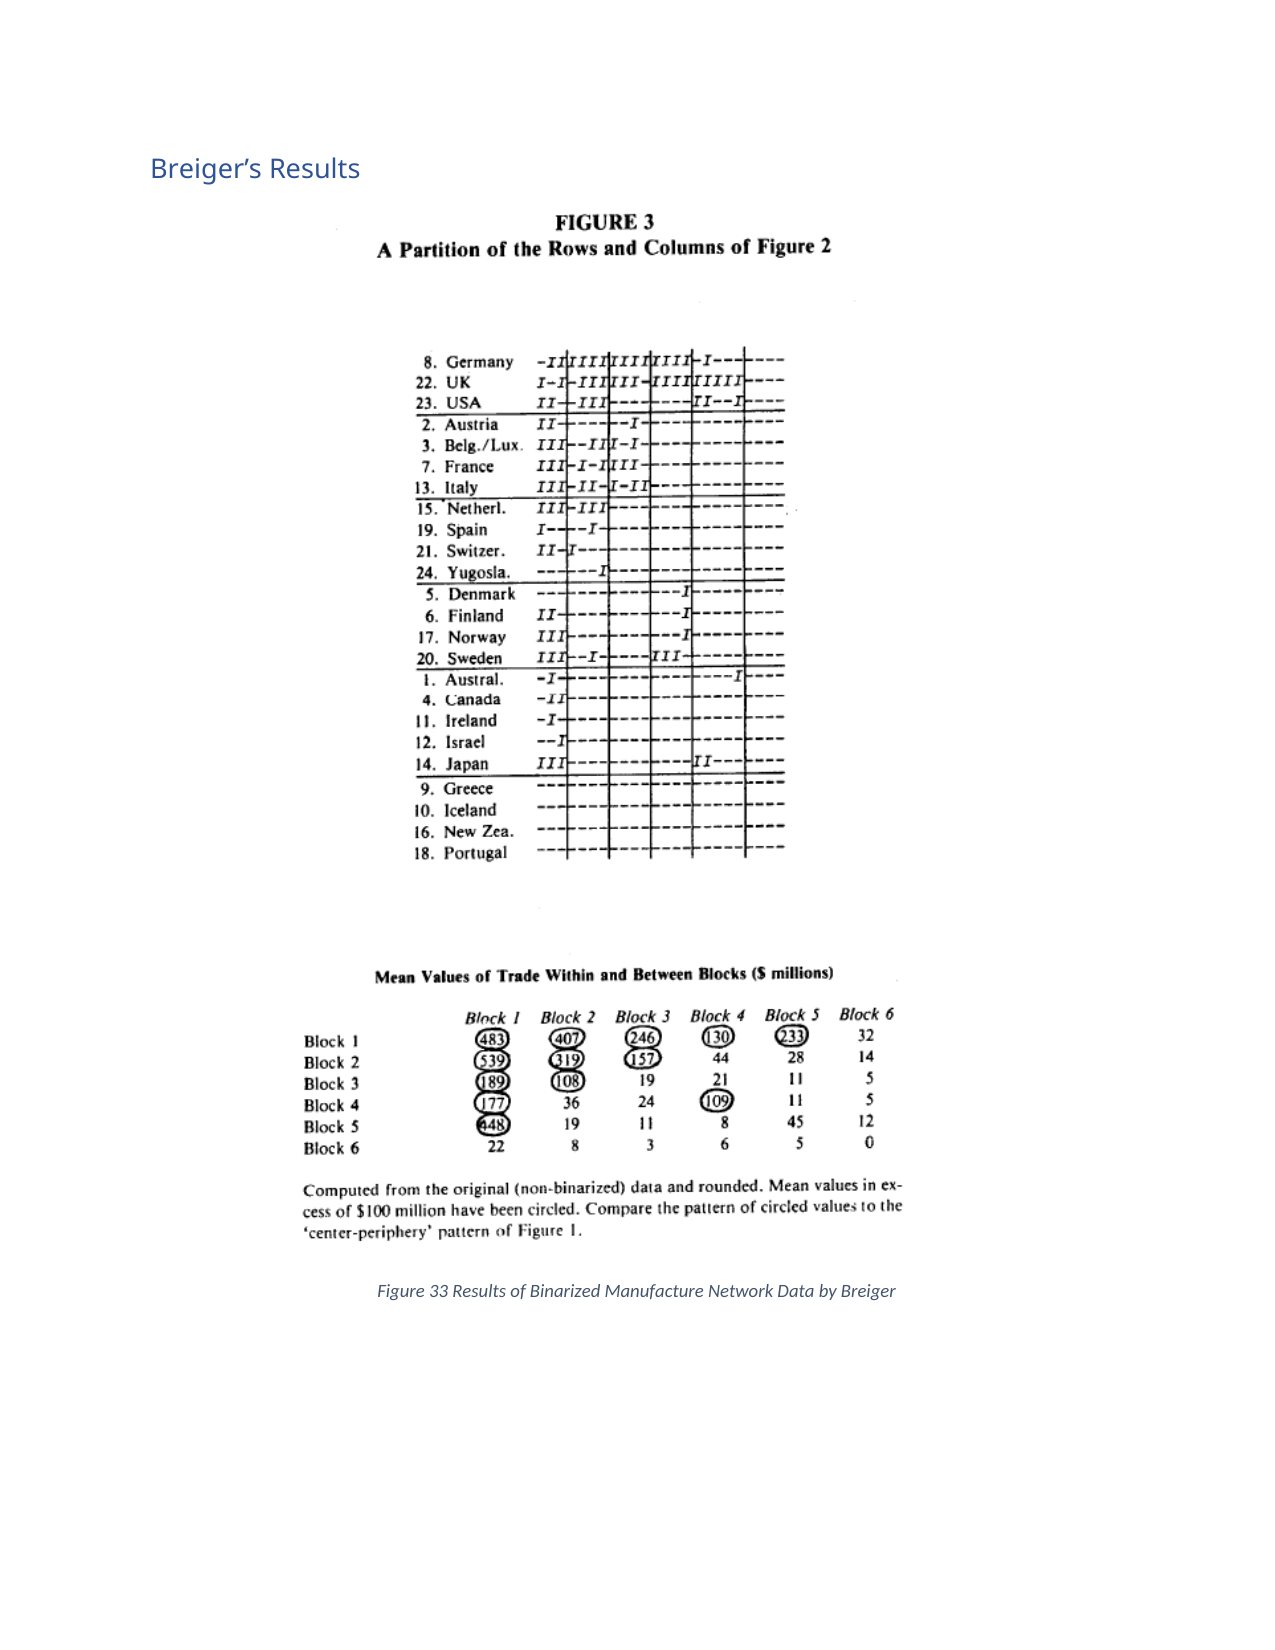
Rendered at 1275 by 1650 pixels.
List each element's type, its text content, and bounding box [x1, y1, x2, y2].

text Figure 33 Results of Binarized Manufacture Network Data by Breiger [150, 1279, 1125, 1302]
subtitle Breiger’s Results [150, 150, 1125, 187]
picture [299, 189, 976, 1261]
